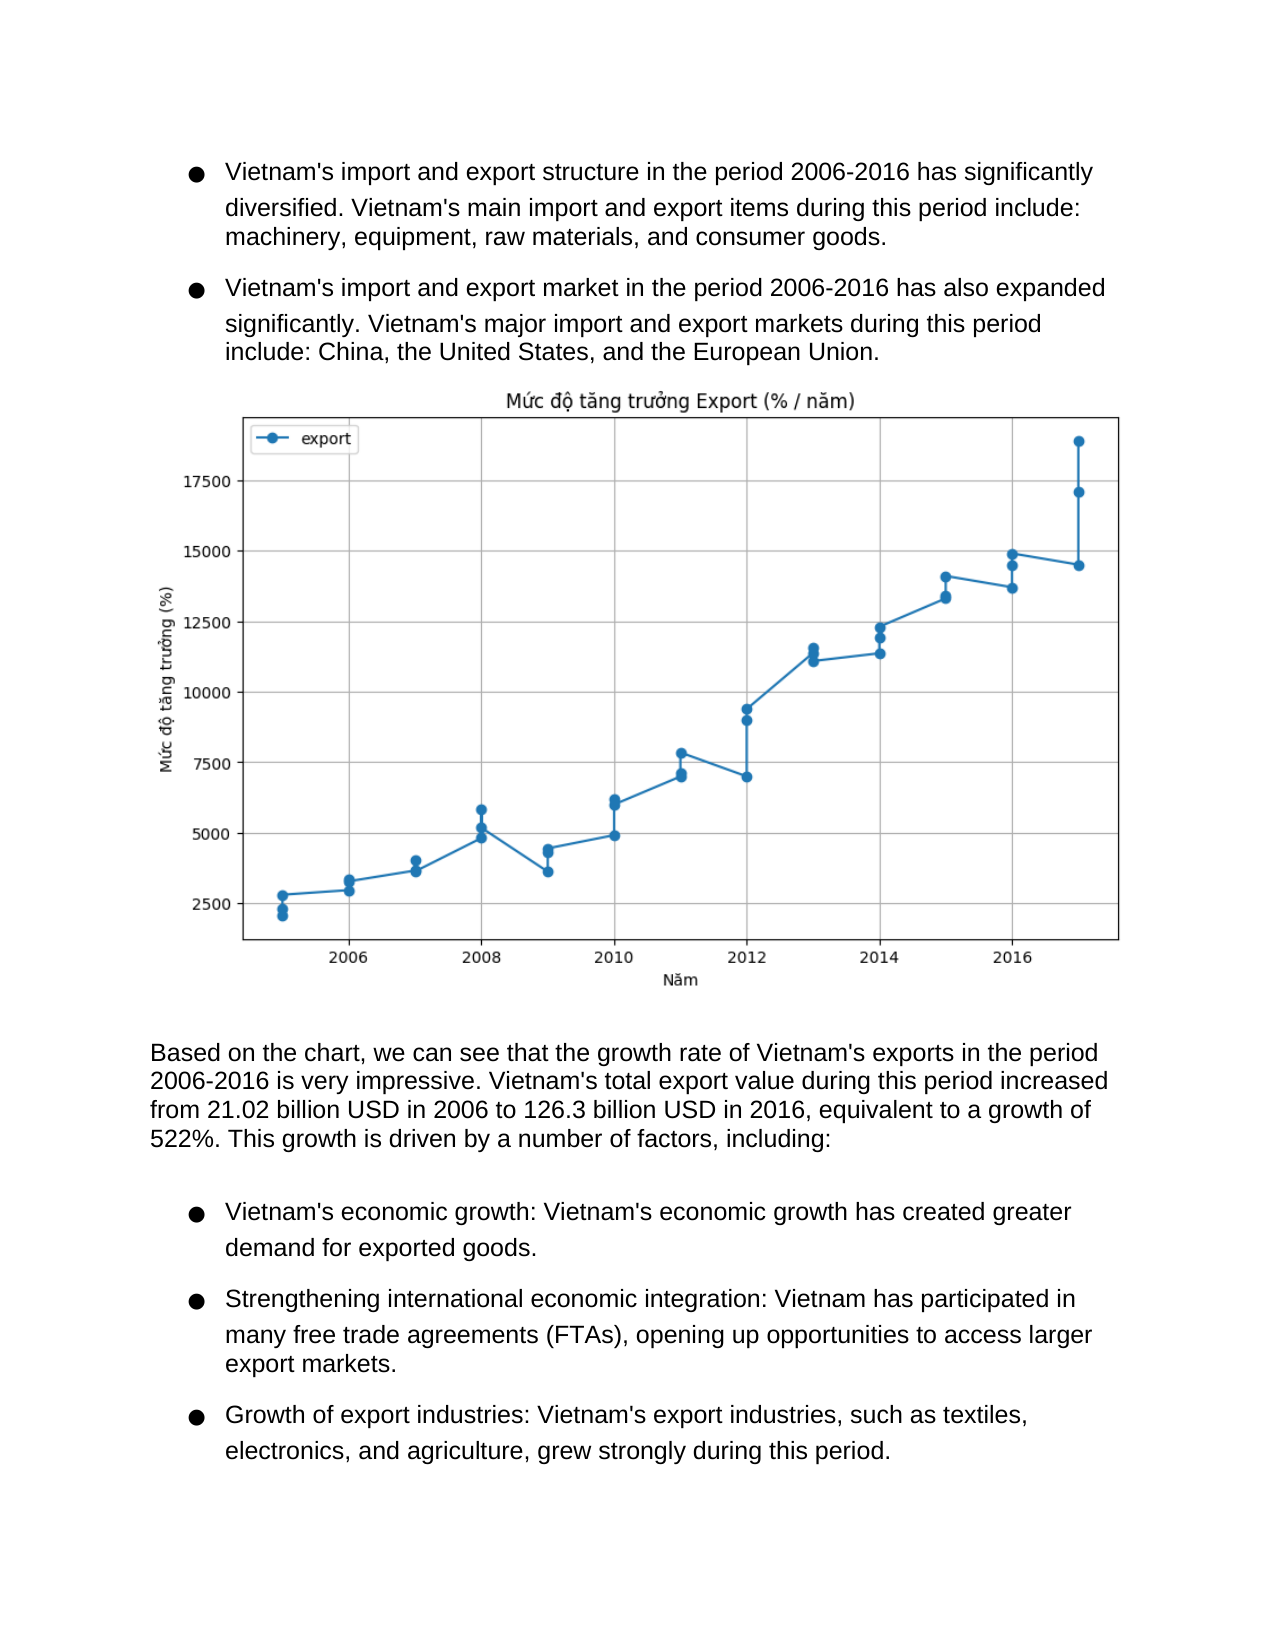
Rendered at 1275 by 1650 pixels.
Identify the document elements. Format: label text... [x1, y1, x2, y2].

list Growth of export industries: Vietnam's export industries, such as textiles, electronics, and agriculture, grew strongly during this period. [187, 1393, 1125, 1464]
list Vietnam's import and export market in the period 2006-2016 has also expanded significantly. Vietnam's major import and export markets during this period include: China, the United States, and the European Union. [187, 266, 1125, 366]
text Based on the chart, we can see that the growth rate of Vietnam's exports in the period 2006-2016 is very impressive. Vietnam's total export value during this period increased from 21.02 billion USD in 2006 to 126.3 billion USD in 2016, equivalent to a growth of 522%. This growth is driven by a number of factors, including: [150, 1037, 1125, 1152]
list Vietnam's import and export structure in the period 2006-2016 has significantly diversified. Vietnam's main import and export items during this period include: machinery, equipment, raw materials, and consumer goods. [187, 150, 1125, 250]
list Vietnam's economic growth: Vietnam's economic growth has created greater demand for exported goods. [187, 1190, 1125, 1261]
list Strengthening international economic integration: Vietnam has participated in many free trade agreements (FTAs), opening up opportunities to access larger export markets. [187, 1277, 1125, 1377]
picture [150, 381, 1125, 998]
